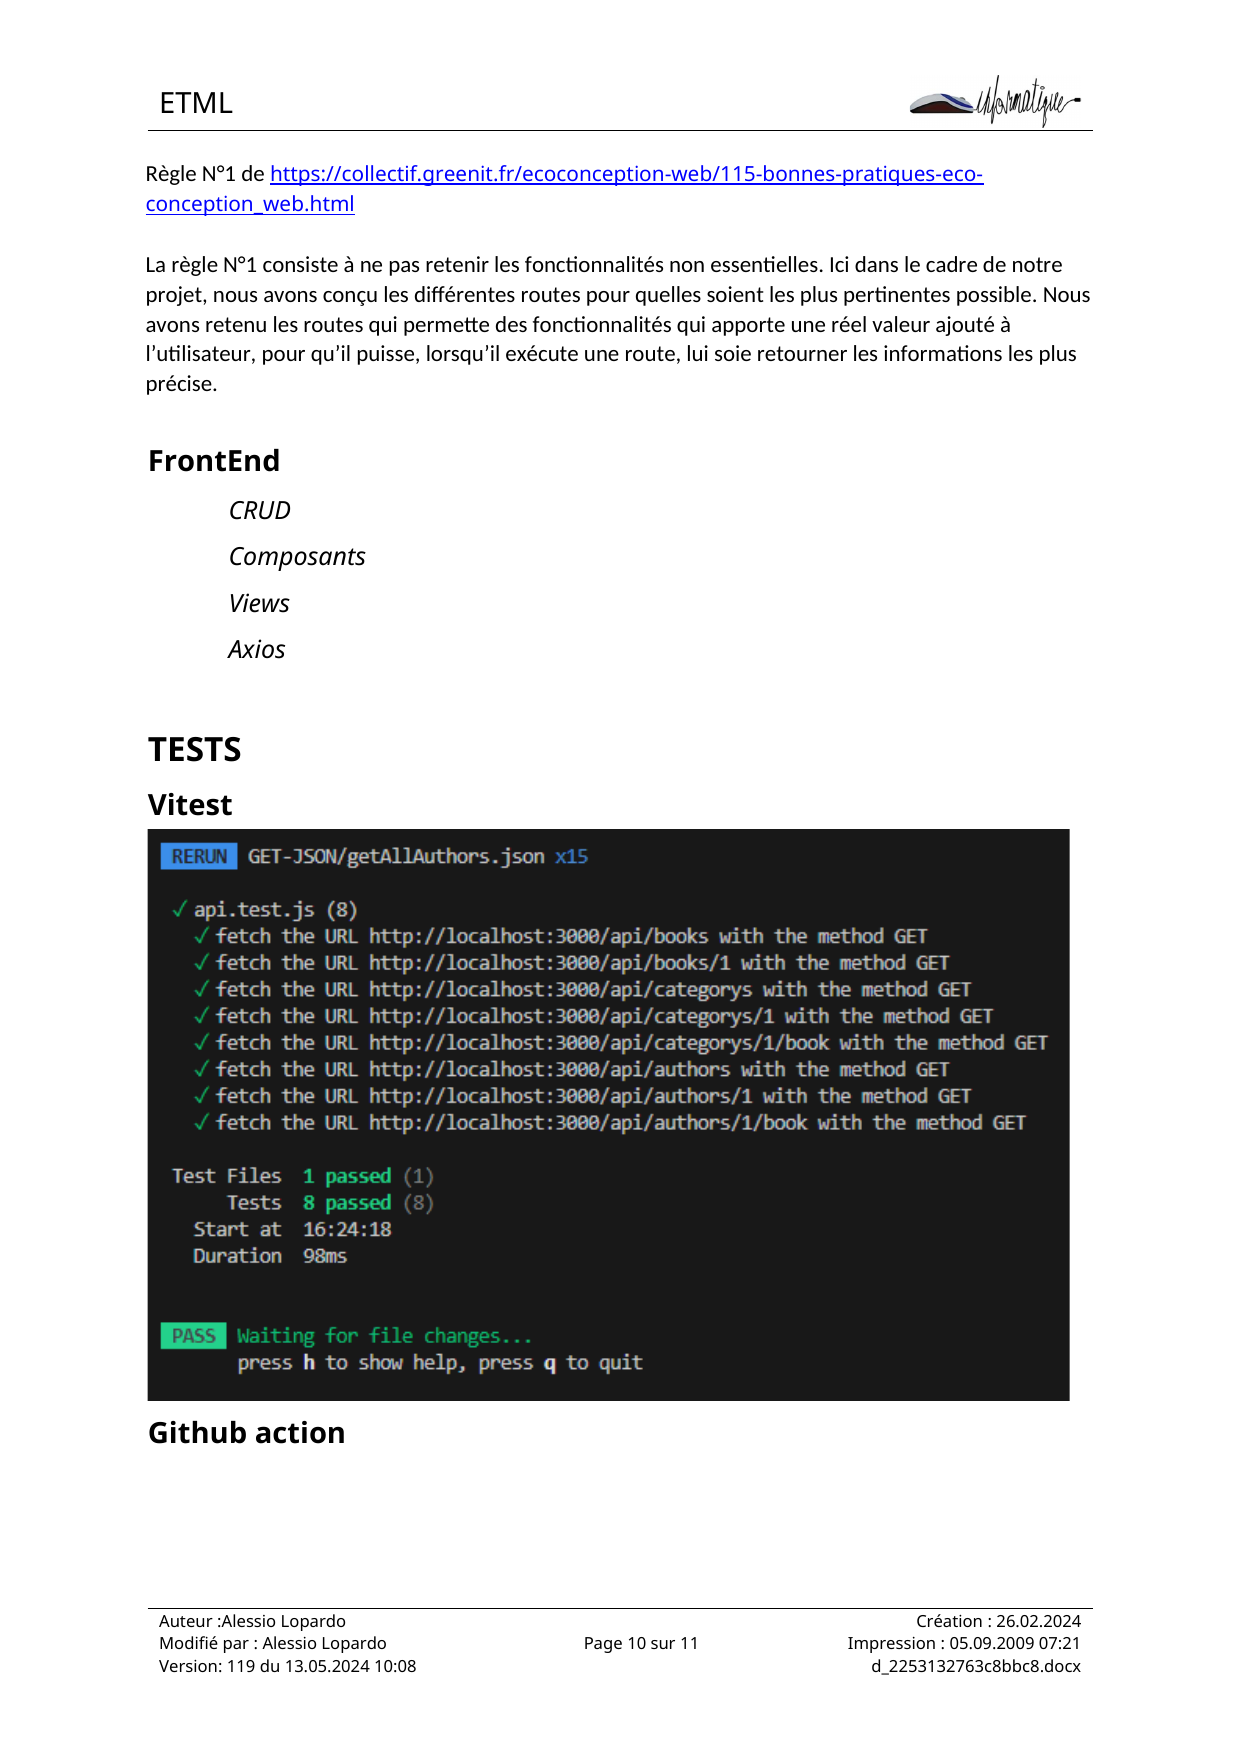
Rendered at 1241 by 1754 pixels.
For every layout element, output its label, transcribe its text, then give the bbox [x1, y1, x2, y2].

subtitle Tests [148, 726, 1092, 771]
subtitle Axios [228, 632, 1092, 666]
subtitle Composants [228, 539, 1092, 573]
text La règle N°1 consiste à ne pas retenir les fonctionnalités non essentielles. Ici dans le cadre de notre projet, nous avons conçu les différentes routes pour quelles soient les plus pertinentes possible. Nous avons retenu les routes qui permette des fonctionnalités qui apporte une réel valeur ajouté à l’utilisateur, pour qu’il puisse, lorsqu’il exécute une route, lui soie retourner les informations les plus précise. [145, 250, 1095, 397]
subtitle FrontEnd [148, 440, 1092, 480]
text Règle N°1 de https://collectif.greenit.fr/ecoconception-web/115-bonnes-pratiques-eco-conception_web.html [145, 159, 1095, 218]
picture [147, 829, 1070, 1401]
subtitle Vitest [148, 784, 1092, 823]
subtitle Github action [148, 1413, 1092, 1452]
picture [909, 75, 1082, 128]
subtitle CRUD [228, 492, 1092, 527]
subtitle Views [228, 586, 1092, 620]
